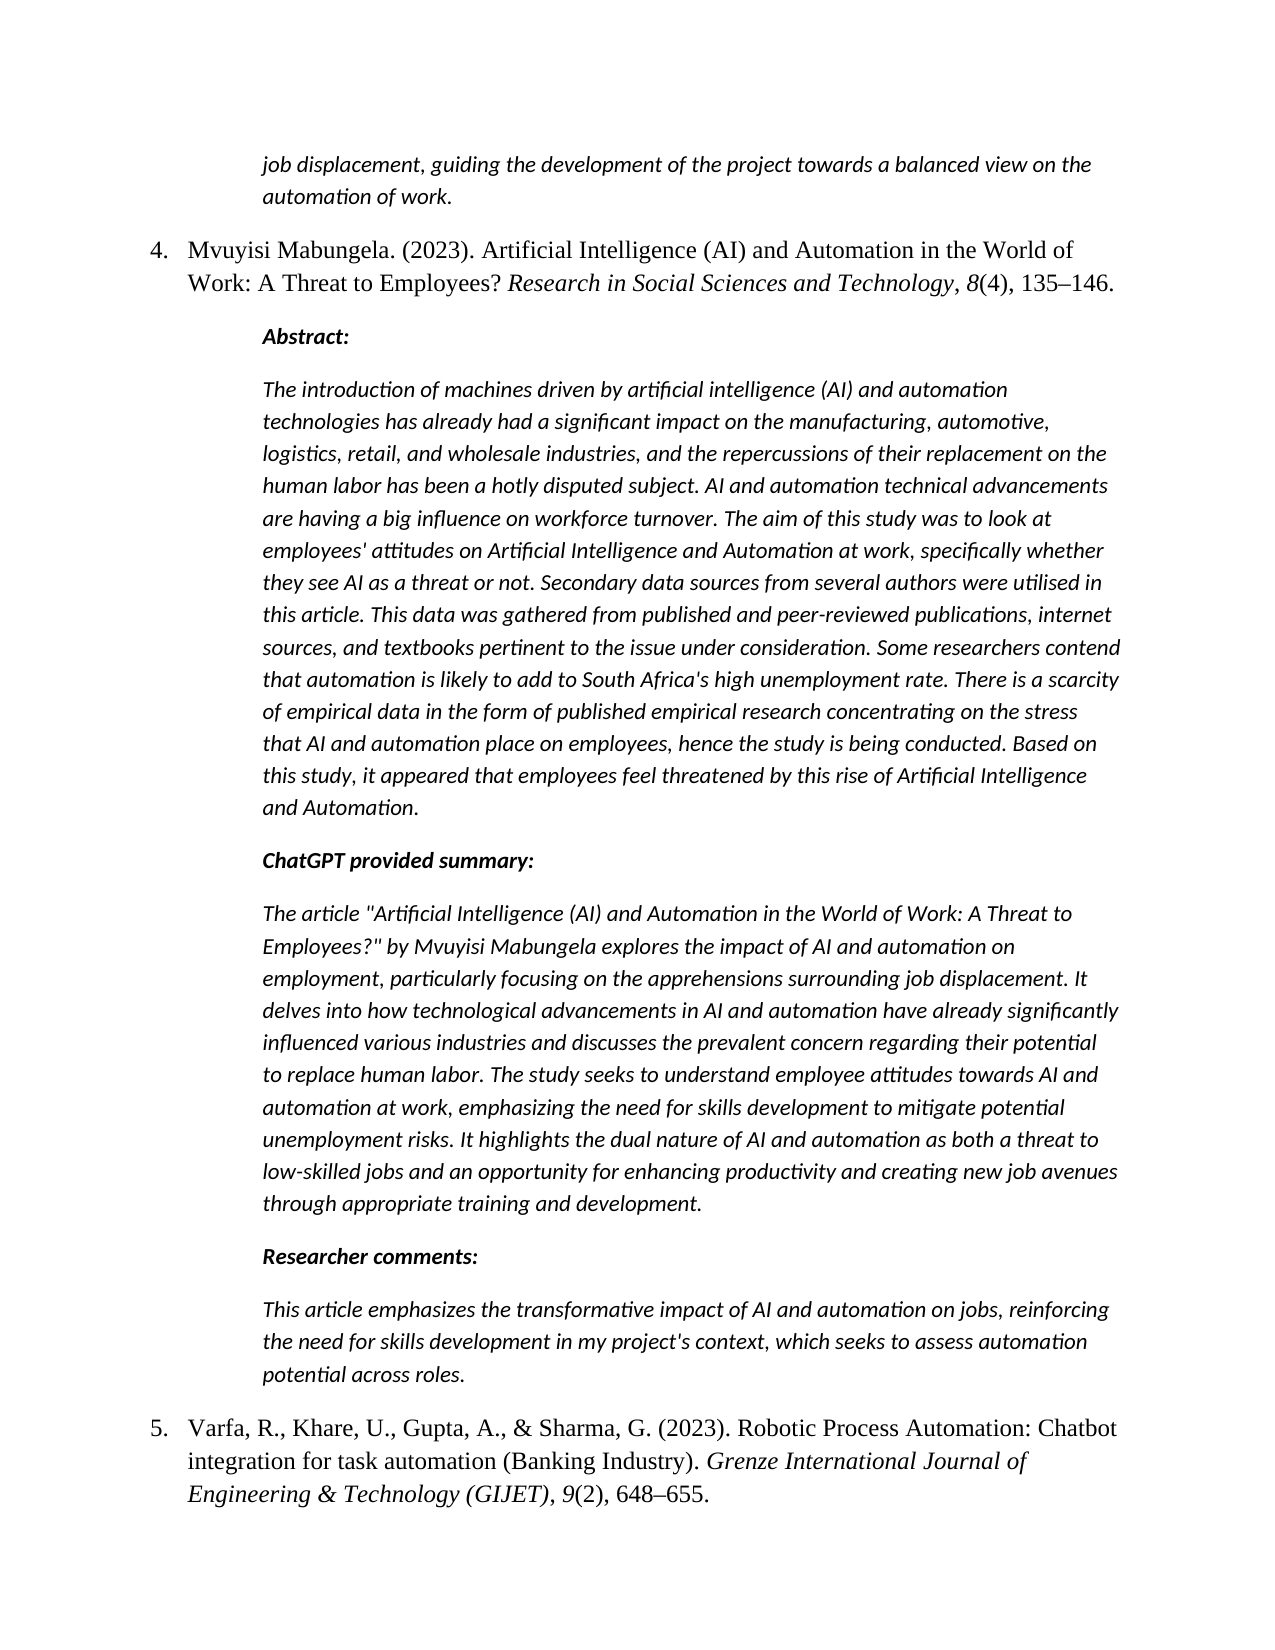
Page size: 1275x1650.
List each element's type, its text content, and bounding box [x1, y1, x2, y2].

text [262, 150, 1125, 210]
text Abstract: [262, 322, 1125, 350]
list Varfa, R., Khare, U., Gupta, A., & Sharma, G. (2023). Robotic Process Automation: Chatbot integration for task automation (Banking Industry). Grenze International Journal of Engineering & Technology (GIJET), 9(2), 648–655. [150, 1413, 1125, 1507]
text Researcher comments: [187, 1242, 1125, 1270]
text The introduction of machines driven by artificial intelligence (AI) and automation technologies has already had a significant impact on the manufacturing, automotive, logistics, retail, and wholesale industries, and the repercussions of their replacement on the human labor has been a hotly disputed subject. AI and automation technical advancements are having a big influence on workforce turnover. The aim of this study was to look at employees' attitudes on Artificial Intelligence and Automation at work, specifically whether they see AI as a threat or not. Secondary data sources from several authors were utilised in this article. This data was gathered from published and peer-reviewed publications, internet sources, and textbooks pertinent to the issue under consideration. Some researchers contend that automation is likely to add to South Africa's high unemployment rate. There is a scarcity of empirical data in the form of published empirical research concentrating on the stress that AI and automation place on employees, hence the study is being conducted. Based on this study, it appeared that employees feel threatened by this rise of Artificial Intelligence and Automation. [262, 375, 1125, 822]
list Mvuyisi Mabungela. (2023). Artificial Intelligence (AI) and Automation in the World of Work: A Threat to Employees? Research in Social Sciences and Technology, 8(4), 135–146. [150, 235, 1125, 297]
text ChatGPT provided summary: [262, 847, 1125, 874]
text The article "Artificial Intelligence (AI) and Automation in the World of Work: A Threat to Employees?" by Mvuyisi Mabungela explores the impact of AI and automation on employment, particularly focusing on the apprehensions surrounding job displacement. It delves into how technological advancements in AI and automation have already significantly influenced various industries and discusses the prevalent concern regarding their potential to replace human labor. The study seeks to understand employee attitudes towards AI and automation at work, emphasizing the need for skills development to mitigate potential unemployment risks. It highlights the dual nature of AI and automation as both a threat to low-skilled jobs and an opportunity for enhancing productivity and creating new job avenues through appropriate training and development. [262, 899, 1125, 1217]
text This article emphasizes the transformative impact of AI and automation on jobs, reinforcing the need for skills development in my project's context, which seeks to assess automation potential across roles. [262, 1295, 1125, 1388]
